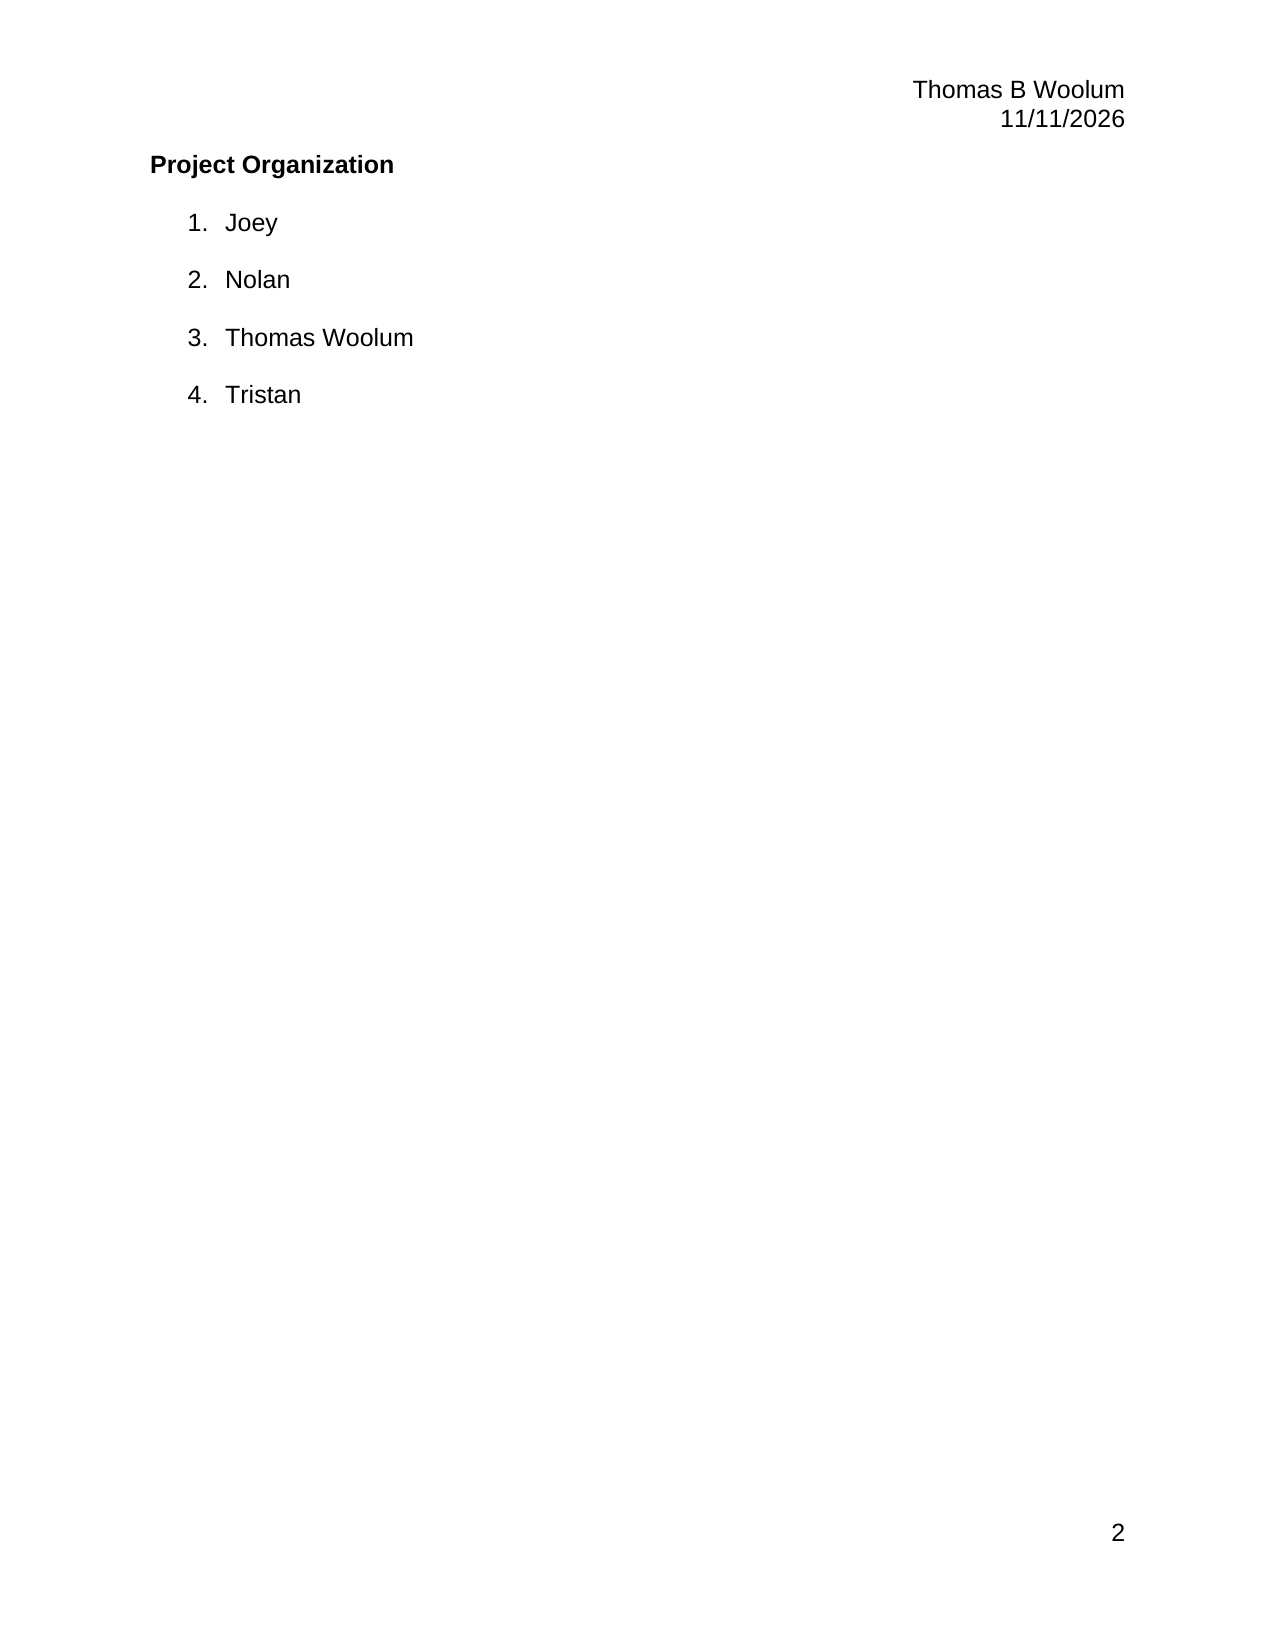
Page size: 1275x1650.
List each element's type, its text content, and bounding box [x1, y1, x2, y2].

list Thomas Woolum [187, 322, 1125, 351]
list Joey [187, 207, 1125, 236]
list Nolan [187, 265, 1125, 294]
text Project Organization [150, 150, 1125, 179]
list Tristan [187, 380, 1125, 409]
